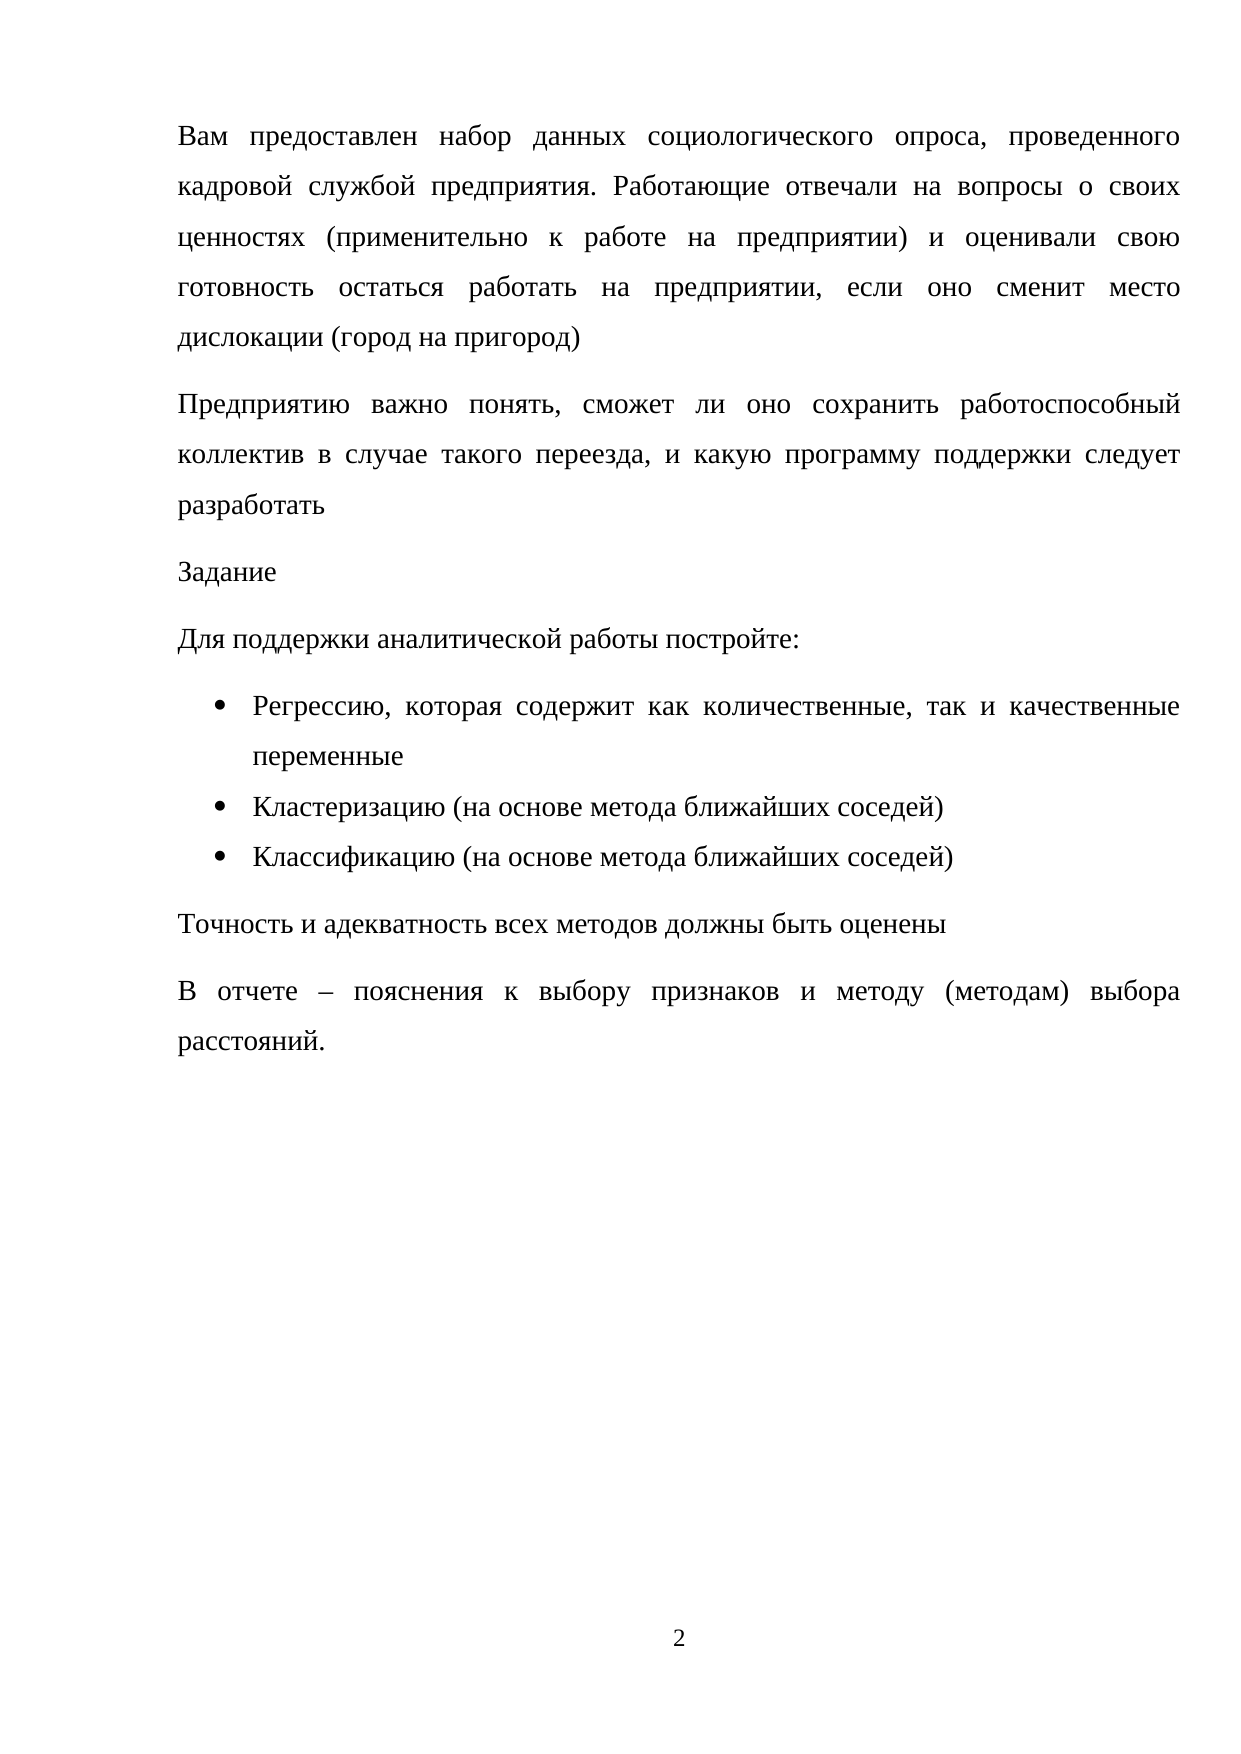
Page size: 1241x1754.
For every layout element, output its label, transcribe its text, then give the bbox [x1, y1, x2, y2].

text Задание [177, 554, 1181, 587]
text Для поддержки аналитической работы постройте: [177, 621, 1181, 654]
list Классификацию (на основе метода ближайших соседей) [215, 839, 1181, 873]
text Вам предоставлен набор данных социологического опроса, проведенного кадровой службой предприятия. Работающие отвечали на вопросы о своих ценностях (применительно к работе на предприятии) и оценивали свою готовность остаться работать на предприятии, если оно сменит место дислокации (город на пригород) [177, 118, 1181, 353]
text Предприятию важно понять, сможет ли оно сохранить работоспособный коллектив в случае такого переезда, и какую программу поддержки следует разработать [177, 386, 1181, 521]
text В отчете – пояснения к выбору признаков и методу (методам) выбора расстояний. [177, 973, 1181, 1057]
text Точность и адекватность всех методов должны быть оценены [177, 906, 1181, 940]
list Регрессию, которая содержит как количественные, так и качественные переменные [215, 688, 1181, 772]
list Кластеризацию (на основе метода ближайших соседей) [215, 789, 1181, 822]
